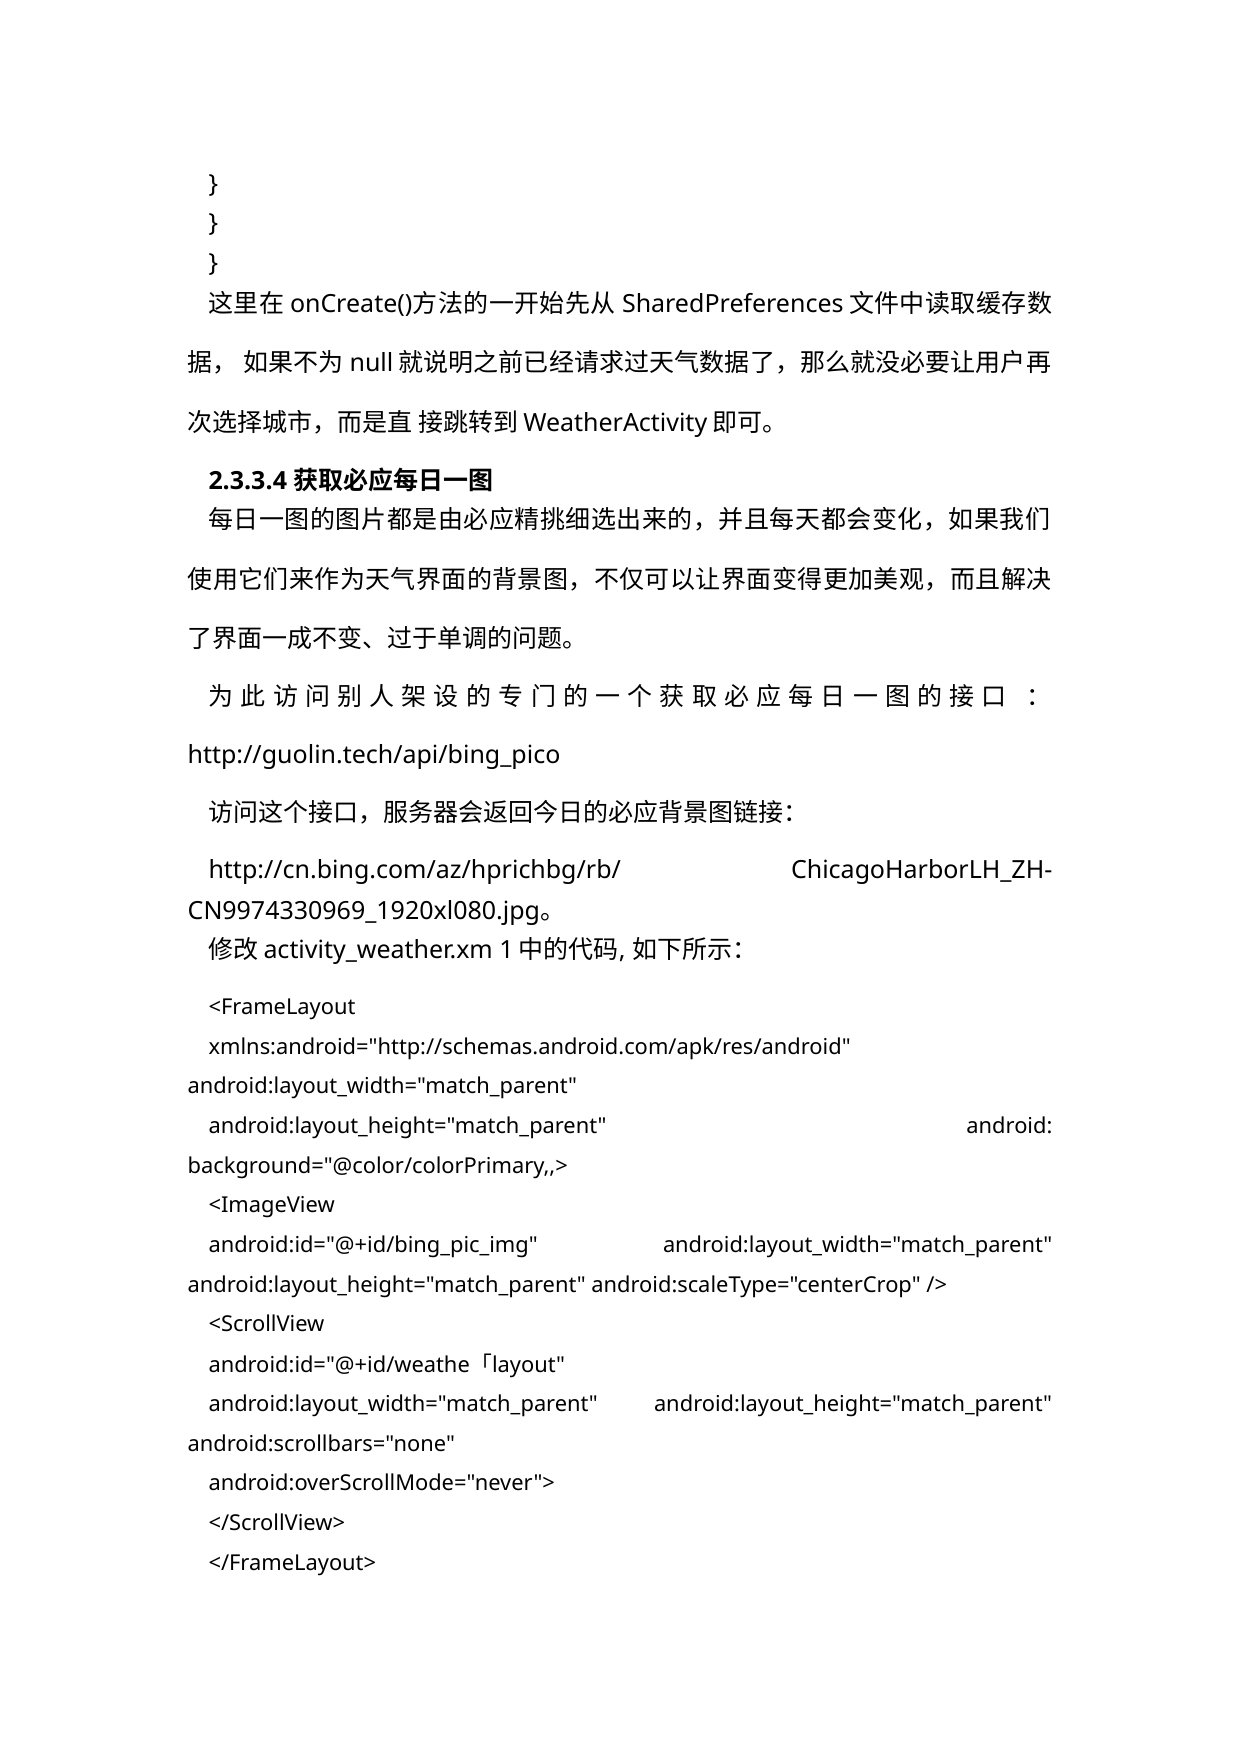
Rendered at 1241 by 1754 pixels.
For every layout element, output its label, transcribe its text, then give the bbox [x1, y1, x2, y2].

text </FrameLayout> [187, 1542, 1053, 1581]
text android:id="@+id/bing_pic_img" android:layout_width="match_parent" android:layout_height="match_parent" android:scaleType="centerCrop" /> [187, 1224, 1053, 1303]
text android:overScrollMode="never"> [187, 1462, 1053, 1502]
text android:layout_height="match_parent" android: background="@color/colorPrimary,,> [187, 1105, 1053, 1184]
text xmlns:android="http://schemas.android.com/apk/res/android" android:layout_width="match_parent" [187, 1026, 1053, 1105]
text <ScrollView [187, 1303, 1053, 1343]
text 每日一图的图片都是由必应精挑细选出来的，并且每天都会变化，如果我们使用它们来作为天气界面的背景图，不仅可以让界面变得更加美观，而且解决了界面一成不变、过于单调的问题。 [187, 498, 1053, 657]
text <ImageView [187, 1184, 1053, 1224]
text android:id="@+id/weathe「layout" [187, 1343, 1053, 1383]
text 这里在onCreate()方法的一开始先从SharedPreferences文件中读取缓存数据， 如果不为null就说明之前已经请求过天气数据了，那么就没必要让用户再次选择城市，而是直 接跳转到WeatherActivity即可。 [187, 282, 1053, 440]
text http://cn.bing.com/az/hprichbg/rb/ ChicagoHarborLH_ZH-CN9974330969_1920xl080.jpg。 [187, 849, 1053, 928]
text } [187, 242, 1053, 282]
text } [187, 202, 1053, 242]
text android:layout_width="match_parent" android:layout_height="match_parent" android:scrollbars="none" [187, 1383, 1053, 1462]
text 为此访问别人架设的专门的一个获取必应每日一图的接口 ： http://guolin.tech/api/bing_pico [187, 675, 1053, 774]
text 访问这个接口，服务器会返回今日的必应背景图链接： [187, 791, 1053, 831]
text <FrameLayout [187, 986, 1053, 1026]
text 2.3.3.4 获取必应每日一图 [187, 458, 1053, 498]
text } [187, 163, 1053, 202]
text 修改activity_weather.xm 1中的代码, 如下所示： [187, 928, 1053, 968]
text </ScrollView> [187, 1502, 1053, 1542]
